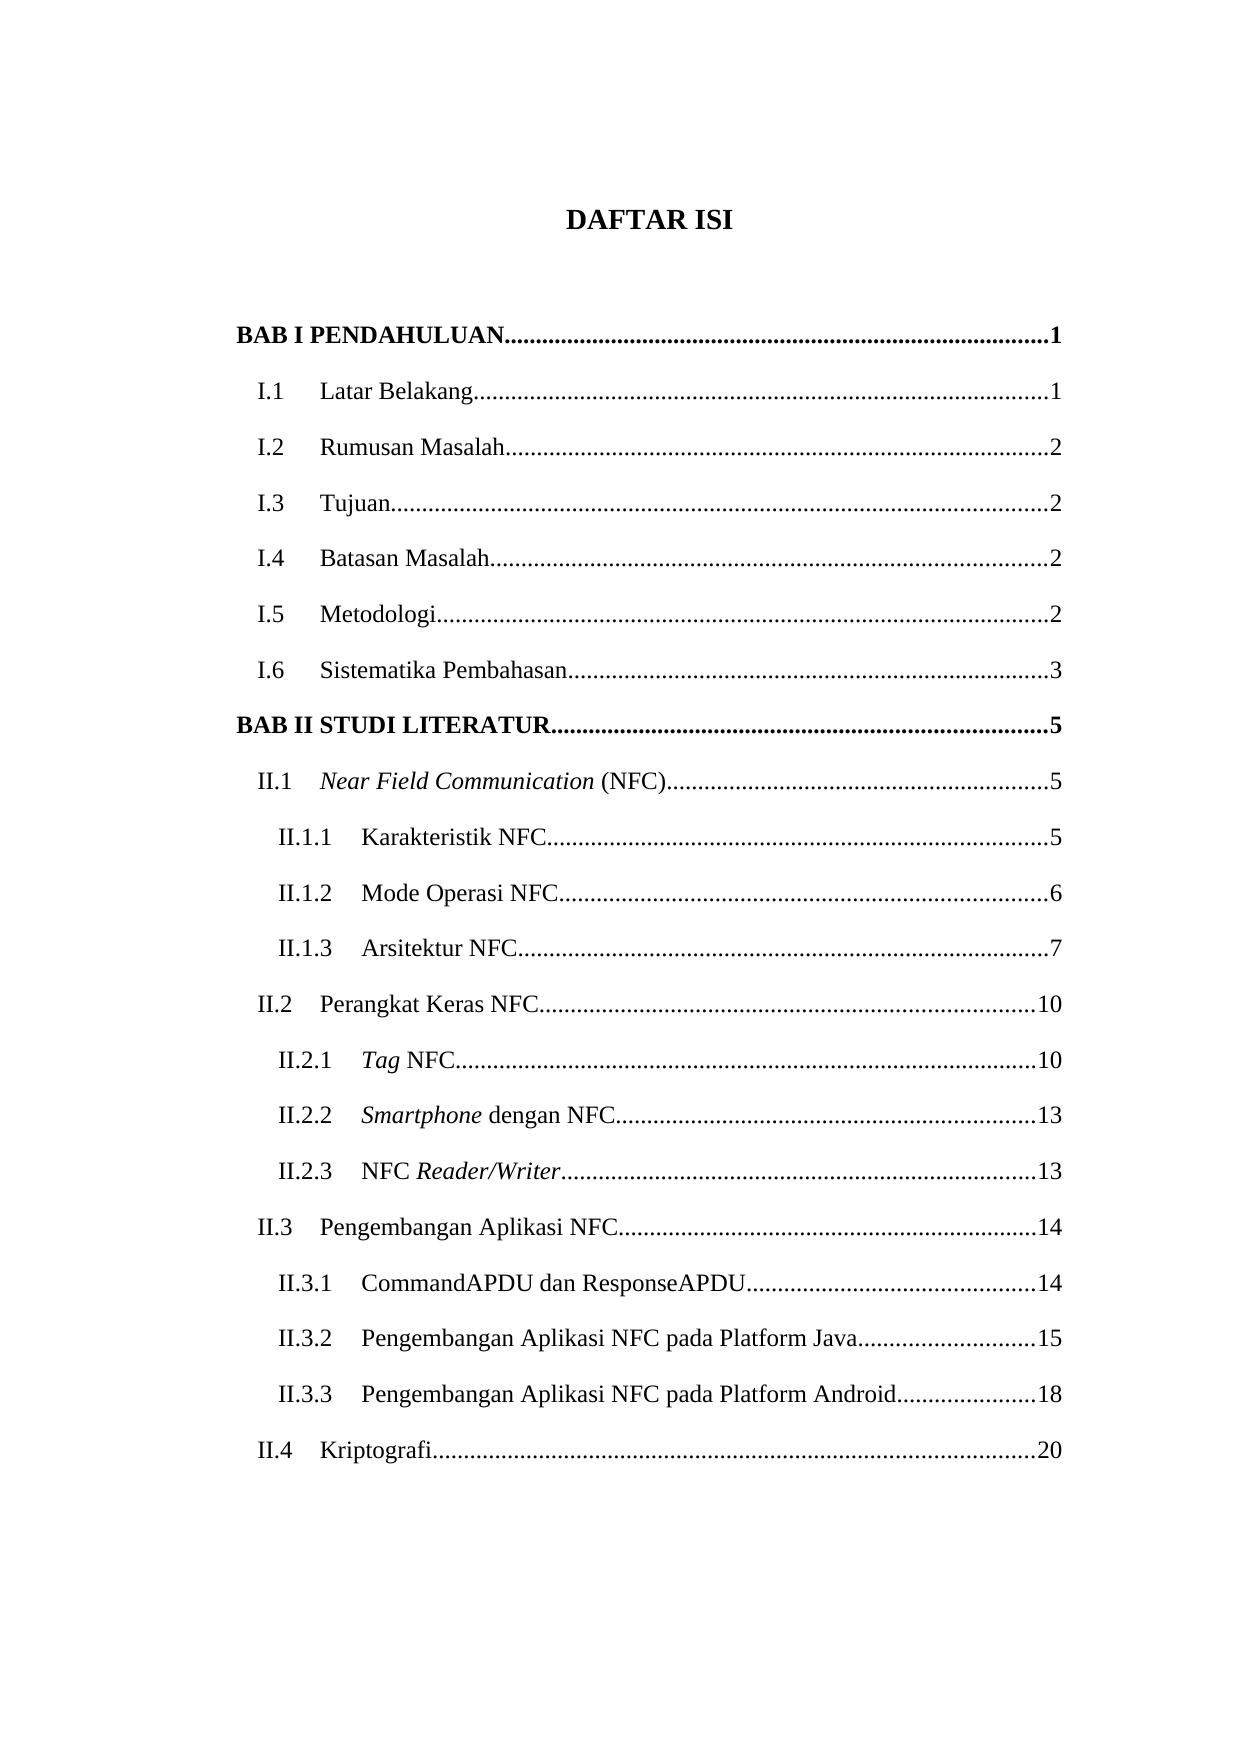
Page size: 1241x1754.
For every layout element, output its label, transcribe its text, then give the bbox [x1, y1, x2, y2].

text II.1.1 Karakteristik NFC 5 [278, 822, 1063, 851]
text BAB I PENDAHULUAN 1 [236, 321, 1063, 349]
text II.3.2 Pengembangan Aplikasi NFC pada Platform Java 15 [278, 1323, 1063, 1352]
text I.4 Batasan Masalah 2 [257, 543, 1063, 572]
text BAB II STUDI LITERATUR 5 [236, 711, 1063, 739]
text II.2.3 NFC Reader/Writer 13 [278, 1156, 1063, 1185]
text II.2.2 Smartphone dengan NFC 13 [278, 1101, 1063, 1129]
text I.2 Rumusan Masalah 2 [257, 432, 1063, 461]
text II.3.3 Pengembangan Aplikasi NFC pada Platform Android 18 [278, 1379, 1063, 1408]
title DAFTAR ISI [236, 202, 1063, 236]
text II.1 Near Field Communication (NFC) 5 [257, 766, 1063, 795]
text I.1 Latar Belakang 1 [257, 376, 1063, 405]
text II.2 Perangkat Keras NFC 10 [257, 989, 1063, 1018]
text I.3 Tujuan 2 [257, 488, 1063, 516]
text II.3.1 CommandAPDU dan ResponseAPDU 14 [278, 1268, 1063, 1297]
text I.5 Metodologi 2 [257, 599, 1063, 628]
text II.3 Pengembangan Aplikasi NFC 14 [257, 1212, 1063, 1241]
text II.1.3 Arsitektur NFC 7 [278, 933, 1063, 962]
text I.6 Sistematika Pembahasan 3 [257, 655, 1063, 684]
text II.2.1 Tag NFC 10 [278, 1045, 1063, 1074]
text II.4 Kriptografi 20 [257, 1435, 1063, 1464]
text II.1.2 Mode Operasi NFC 6 [278, 878, 1063, 906]
